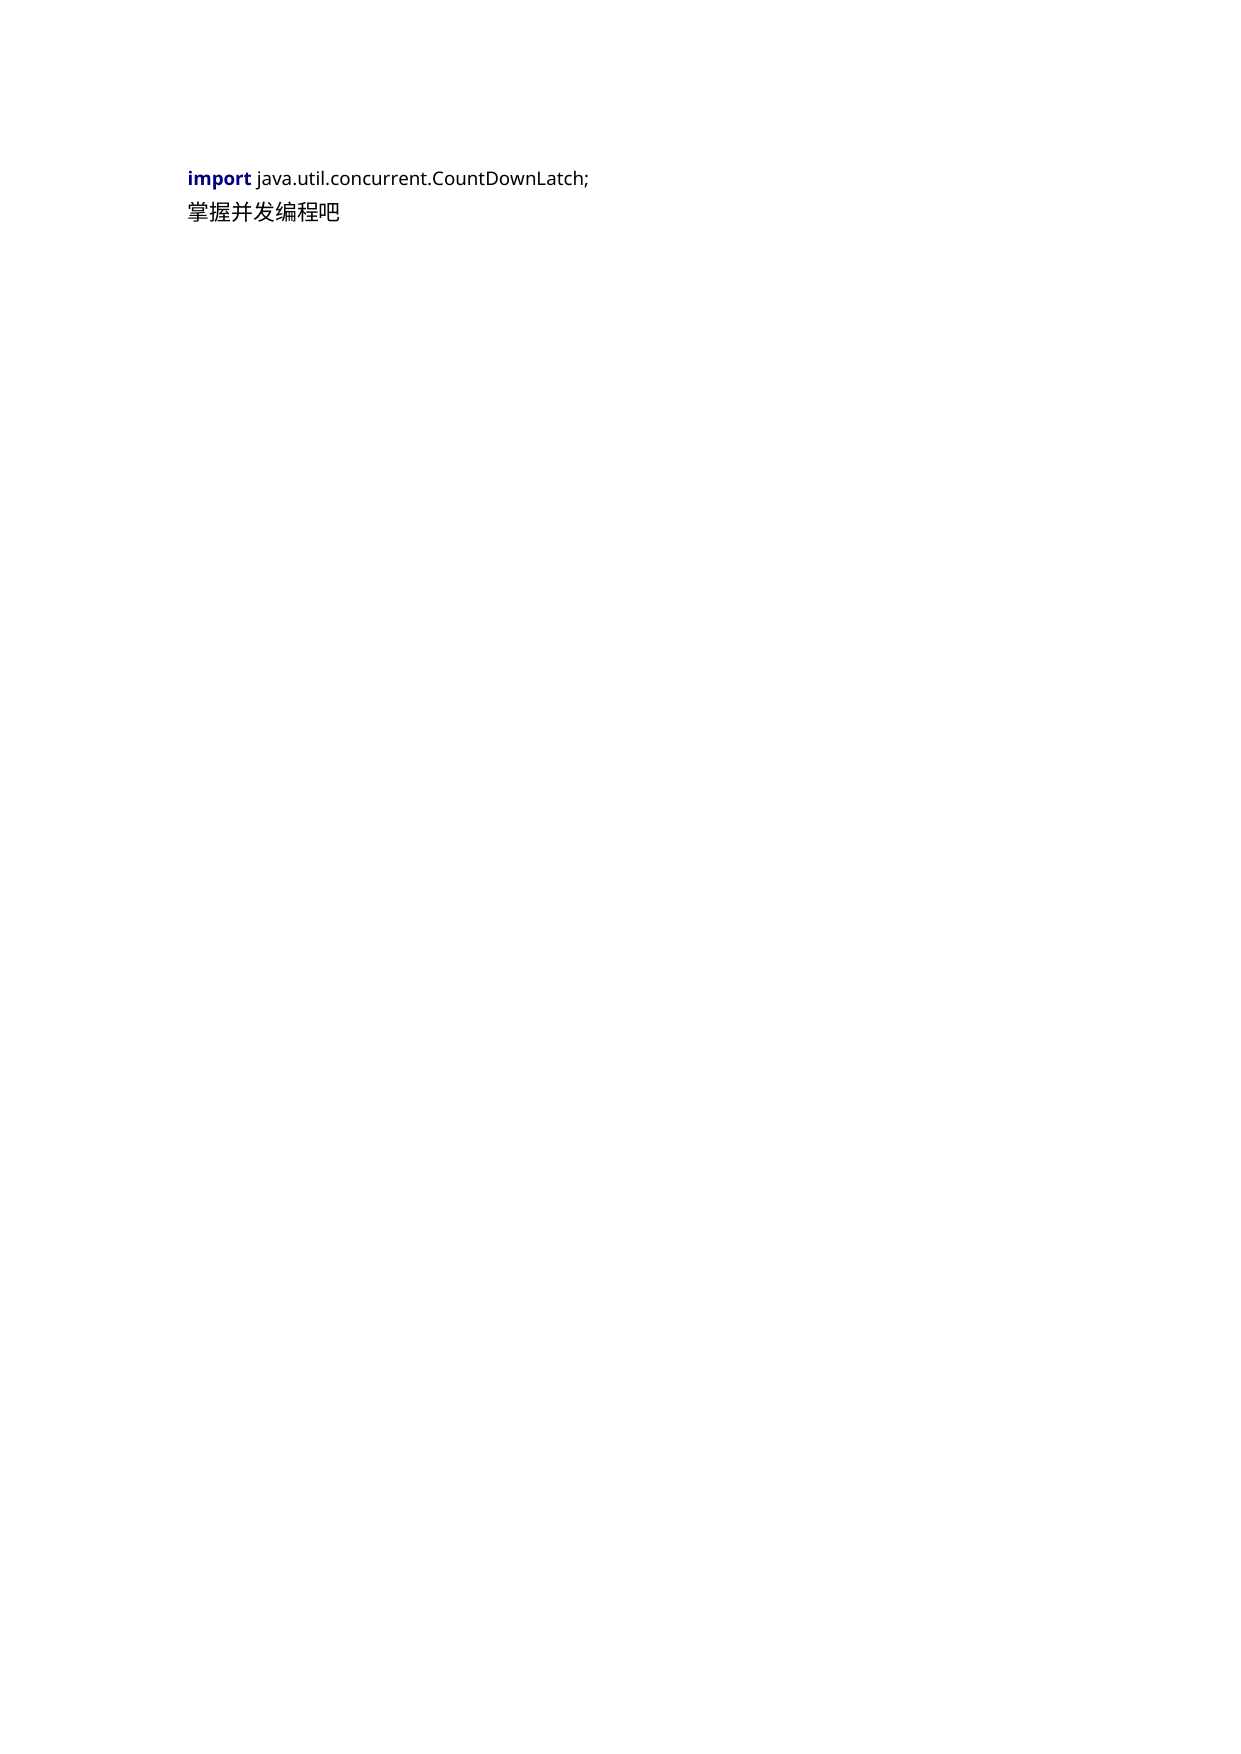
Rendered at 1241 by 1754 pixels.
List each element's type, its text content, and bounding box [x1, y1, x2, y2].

text import java.util.concurrent.CountDownLatch; [187, 162, 1053, 194]
text 掌握并发编程吧 [187, 194, 1053, 227]
